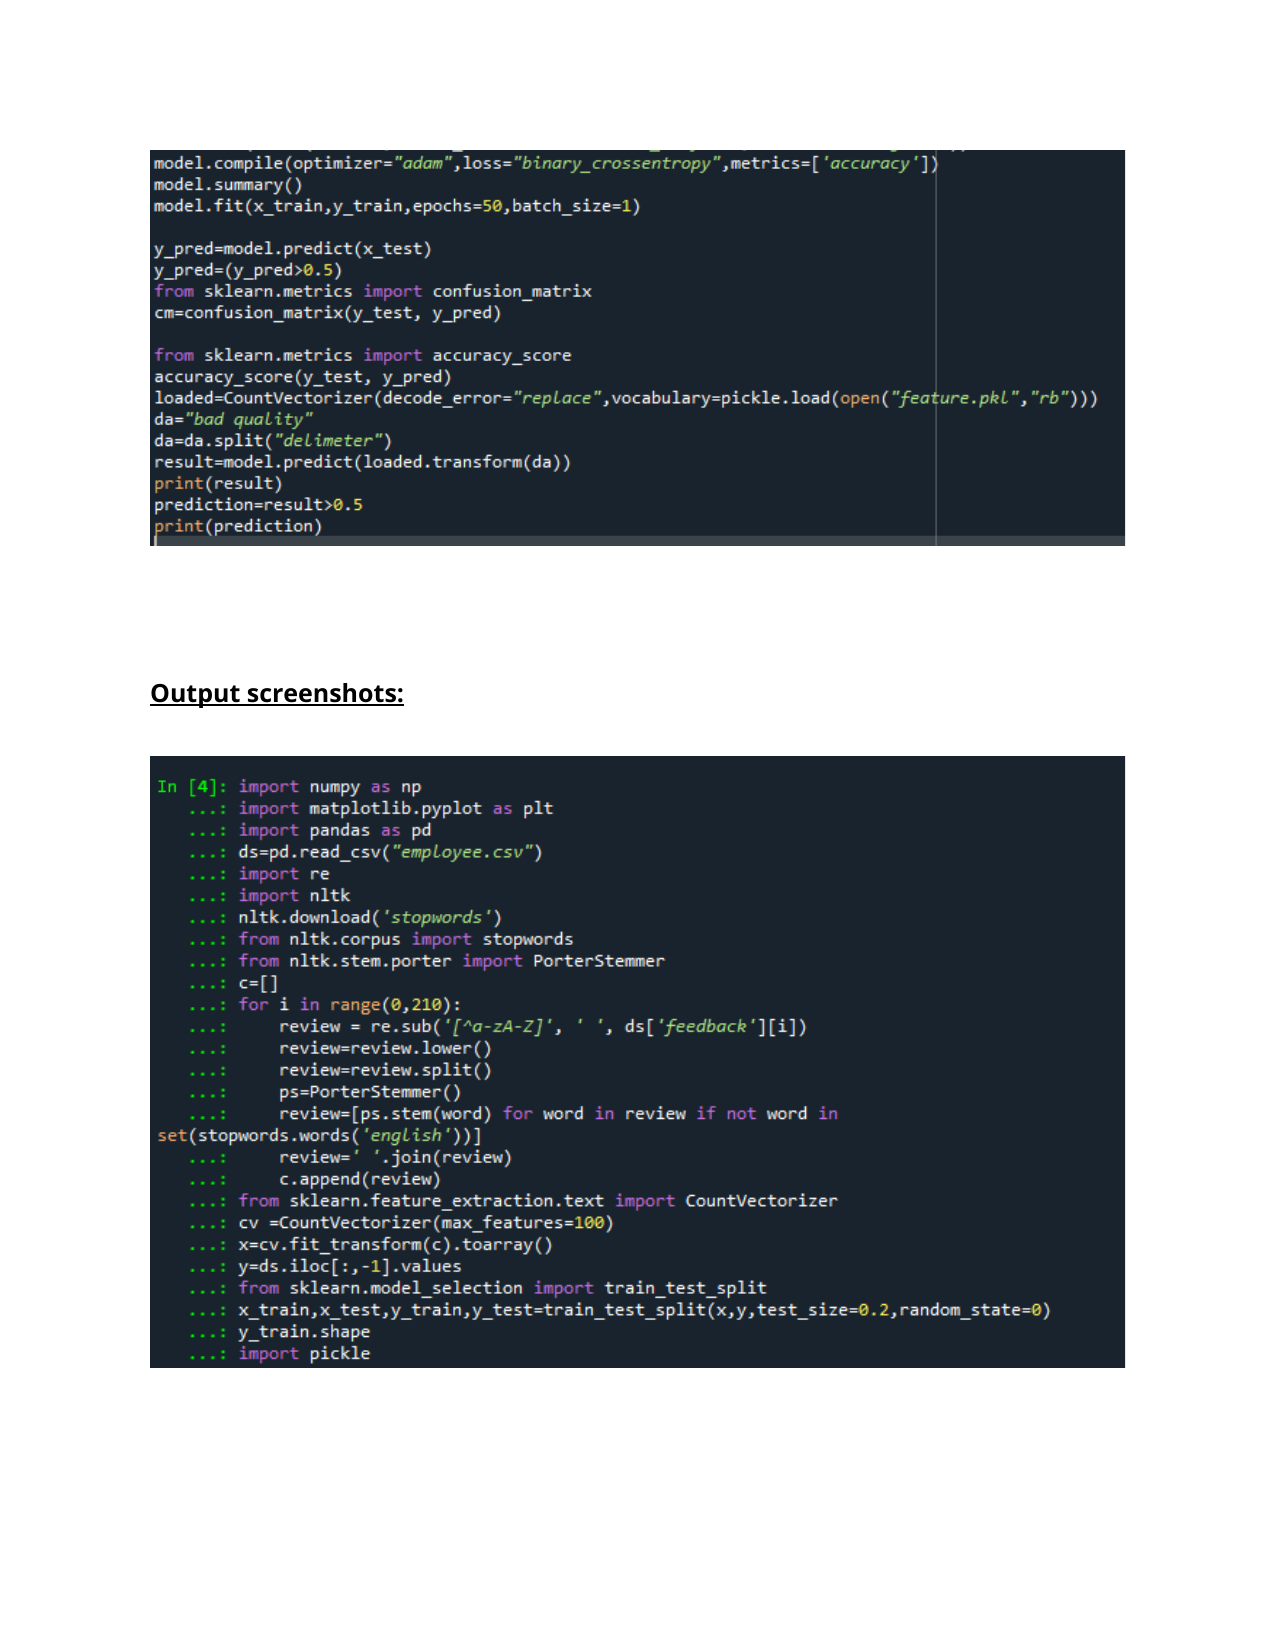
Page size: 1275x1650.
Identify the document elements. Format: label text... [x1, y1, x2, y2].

picture [150, 756, 1125, 1368]
picture [150, 150, 1125, 546]
text Output screenshots: [150, 675, 1125, 709]
